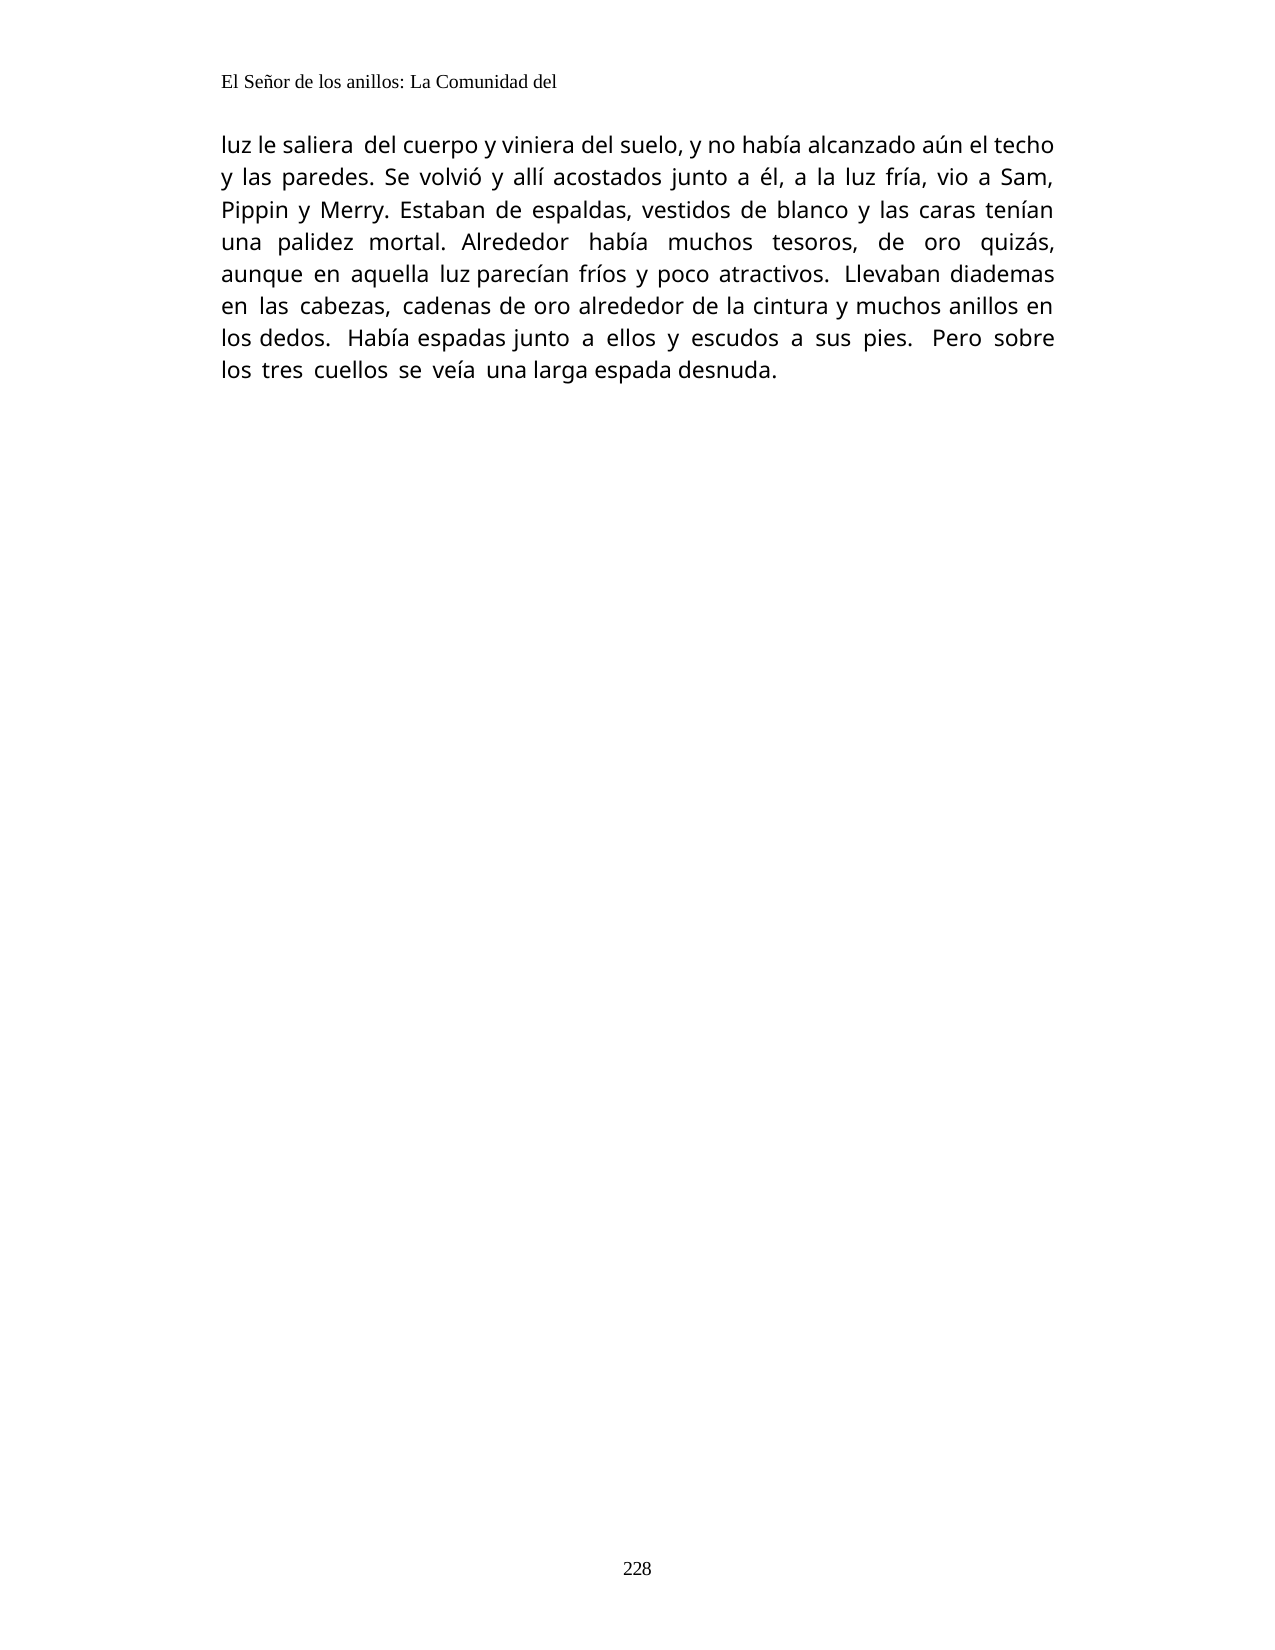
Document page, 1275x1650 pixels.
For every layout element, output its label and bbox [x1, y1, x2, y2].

text [221, 129, 1055, 386]
